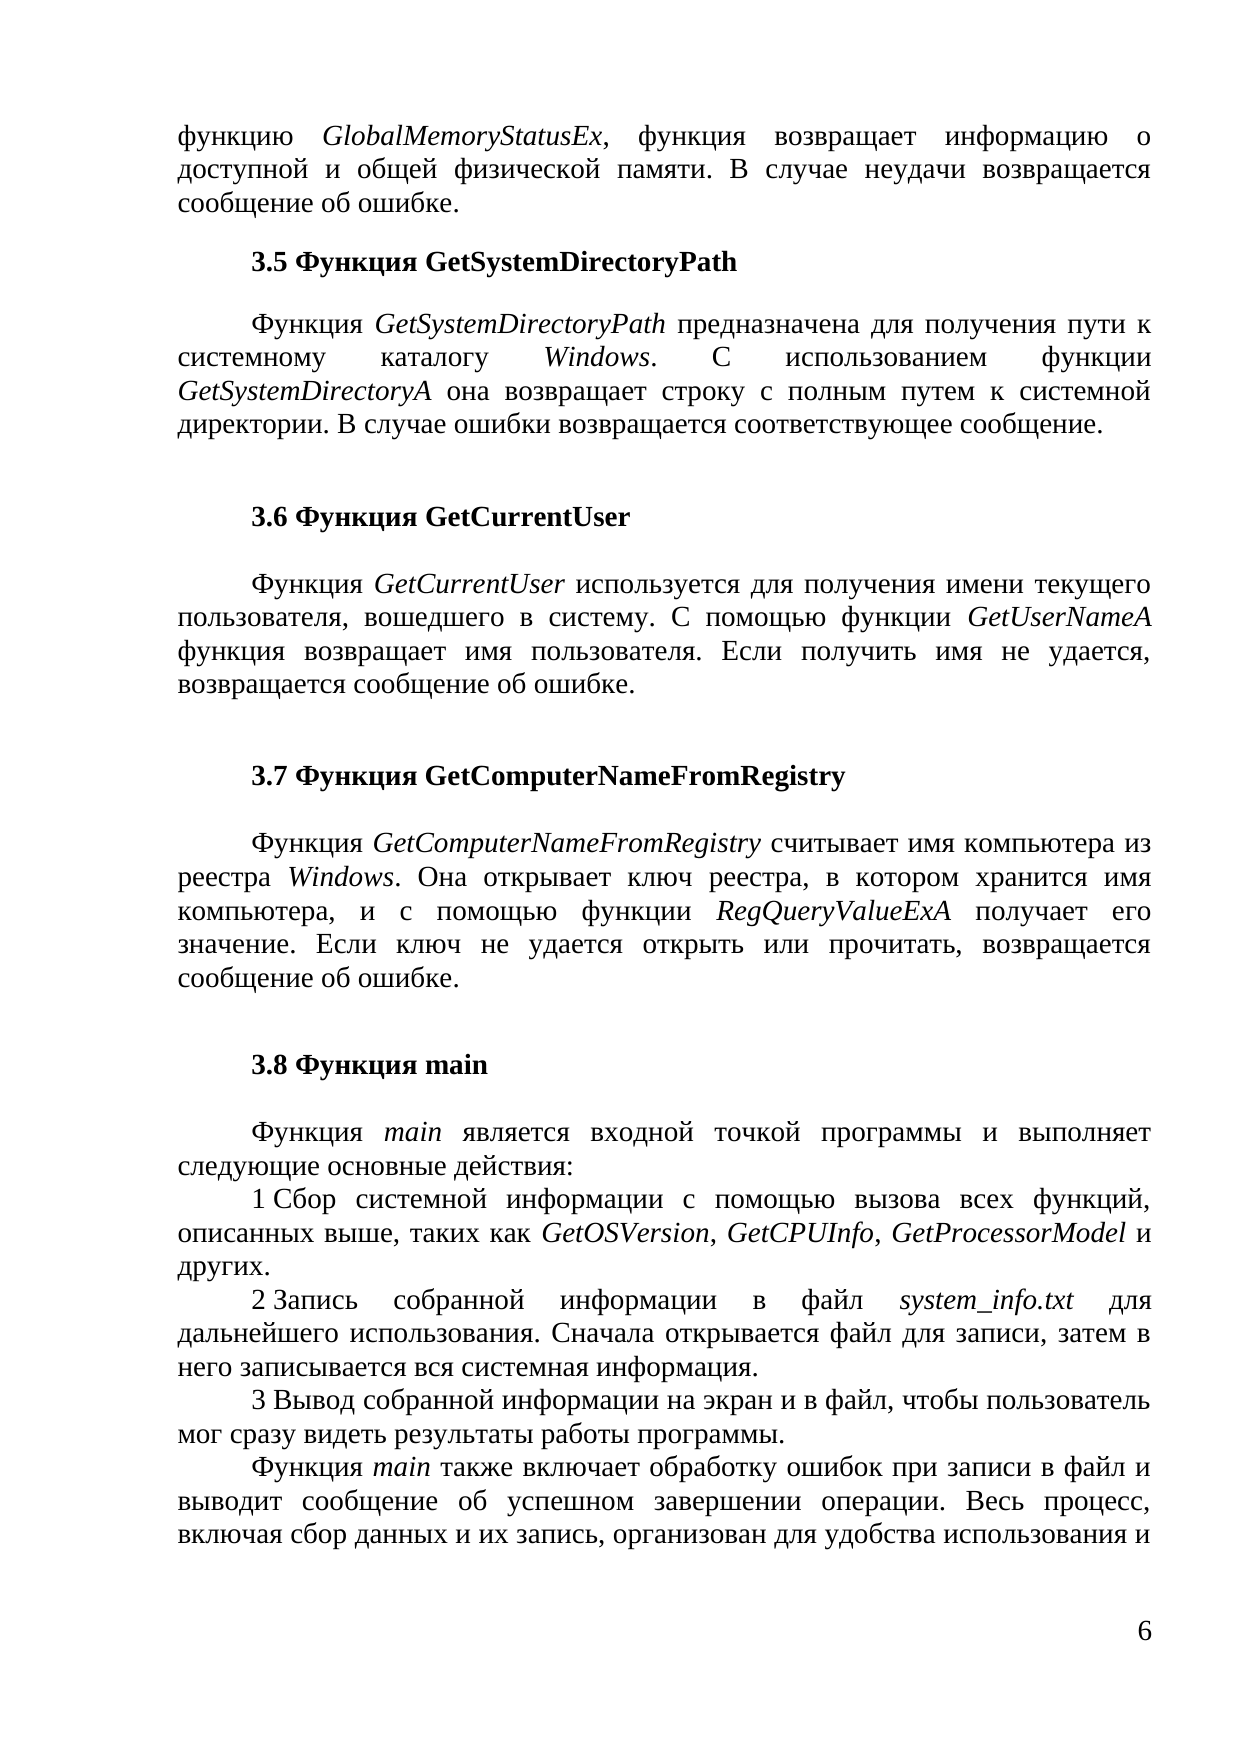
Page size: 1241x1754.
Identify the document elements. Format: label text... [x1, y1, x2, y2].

text 3.5 Функция GetSystemDirectoryPath [177, 244, 1152, 277]
text 2 Запись собранной информации в файл system_info.txt для дальнейшего использования. Сначала открывается файл для записи, затем в него записывается вся системная информация. [177, 1282, 1152, 1382]
text Функция GetSystemDirectoryPath предназначена для получения пути к системному каталогу Windows. С использованием функции GetSystemDirectoryA она возвращает строку с полным путем к системной директории. В случае ошибки возвращается соответствующее сообщение. [177, 306, 1152, 440]
text 3.6 Функция GetCurrentUser [177, 499, 1152, 532]
text Функция main является входной точкой программы и выполняет следующие основные действия: [177, 1114, 1152, 1181]
text 3.8 Функция main [177, 1047, 1152, 1081]
text Функция GetCurrentUser используется для получения имени текущего пользователя, вошедшего в систему. С помощью функции GetUserNameA функция возвращает имя пользователя. Если получить имя не удается, возвращается сообщение об ошибке. [177, 566, 1152, 700]
text 3 Вывод собранной информации на экран и в файл, чтобы пользователь мог сразу видеть результаты работы программы. [177, 1382, 1152, 1449]
text Функция GetComputerNameFromRegistry считывает имя компьютера из реестра Windows. Она открывает ключ реестра, в котором хранится имя компьютера, и с помощью функции RegQueryValueExA получает его значение. Если ключ не удается открыть или прочитать, возвращается сообщение об ошибке. [177, 826, 1152, 993]
text 1 Сбор системной информации с помощью вызова всех функций, описанных выше, таких как GetOSVersion, GetCPUInfo, GetProcessorModel и других. [177, 1181, 1152, 1282]
text 3.7 Функция GetComputerNameFromRegistry [177, 758, 1152, 792]
